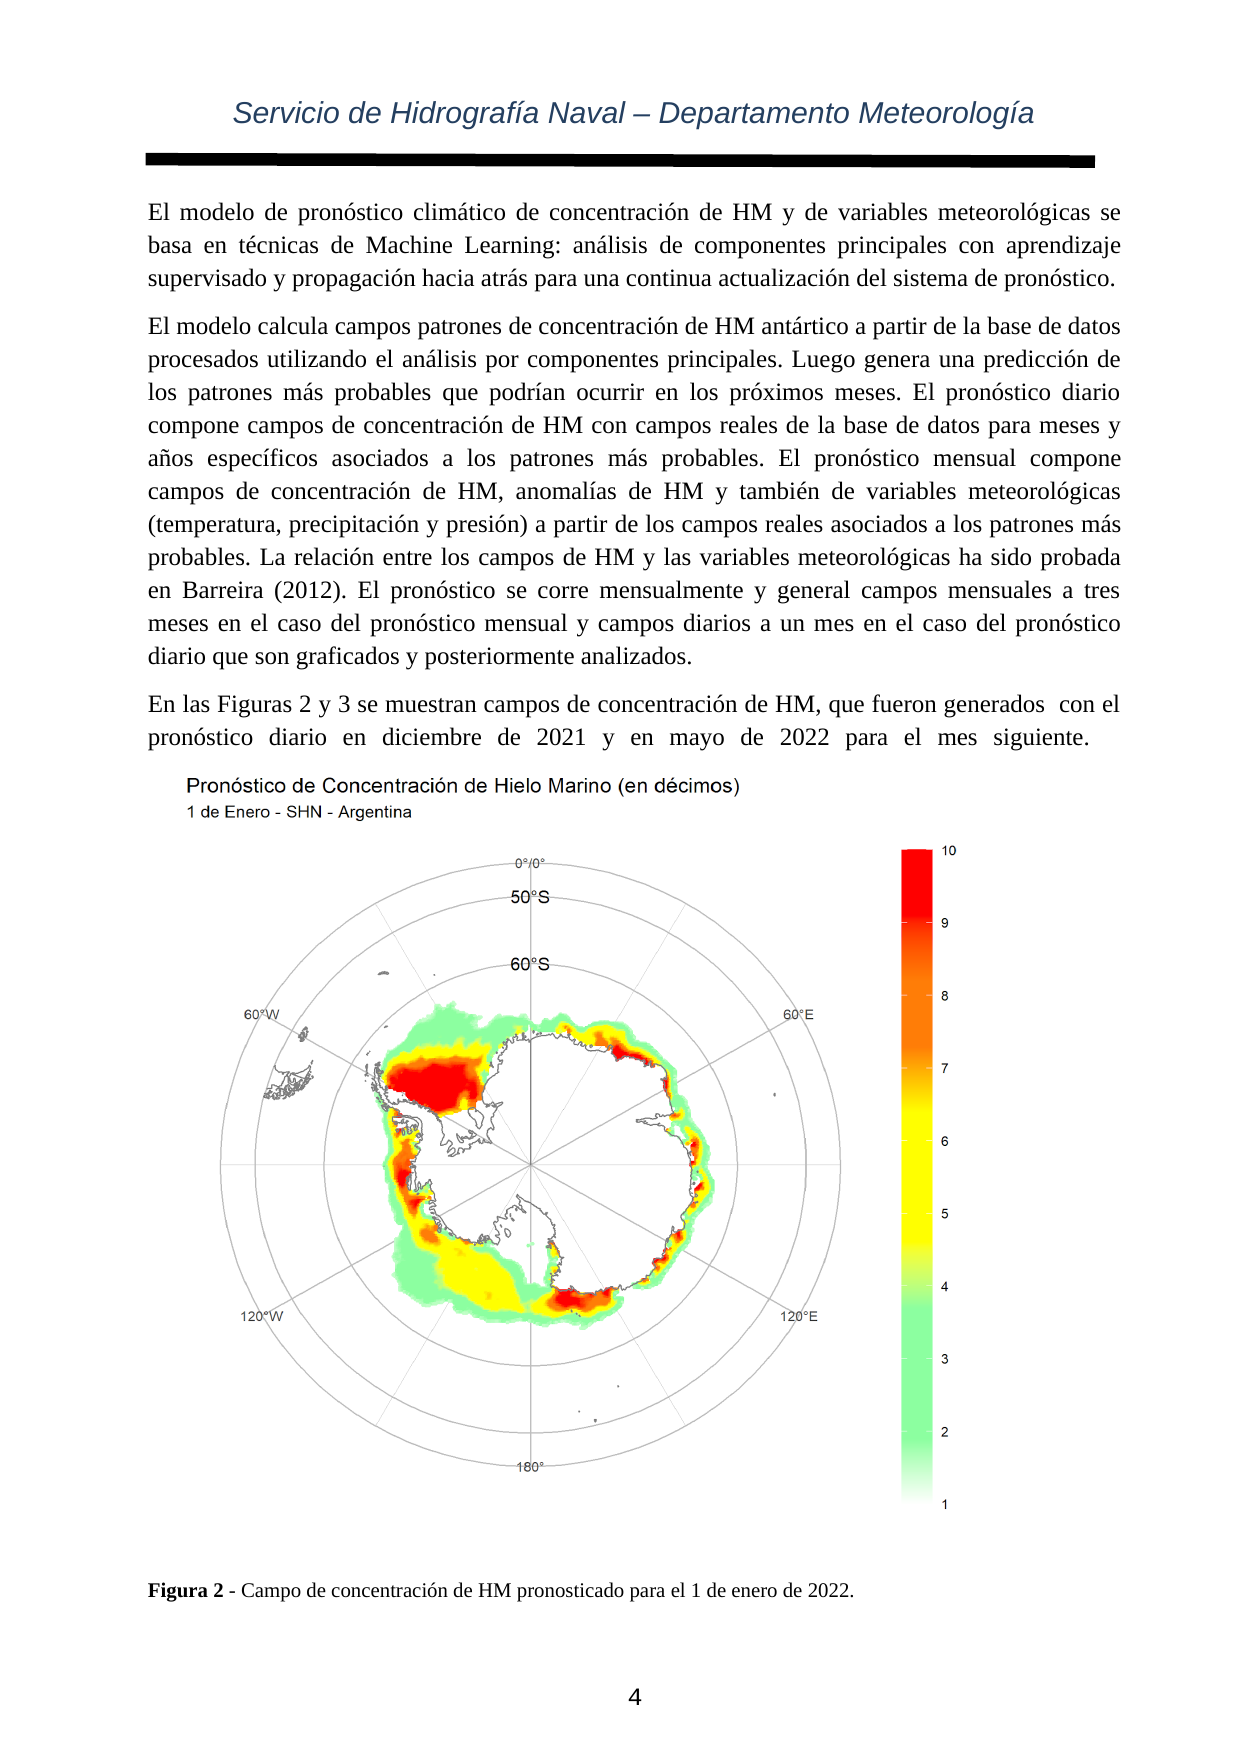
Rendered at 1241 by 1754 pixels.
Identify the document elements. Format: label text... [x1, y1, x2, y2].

picture [152, 755, 974, 1554]
text Figura 2 - Campo de concentración de HM pronosticado para el 1 de enero de 2022. [148, 1578, 1122, 1602]
text El modelo calcula campos patrones de concentración de HM antártico a partir de la base de datos procesados utilizando el análisis por componentes principales. Luego genera una predicción de los patrones más probables que podrían ocurrir en los próximos meses. El pronóstico diario compone campos de concentración de HM con campos reales de la base de datos para meses y años específicos asociados a los patrones más probables. El pronóstico mensual compone campos de concentración de HM, anomalías de HM y también de variables meteorológicas (temperatura, precipitación y presión) a partir de los campos reales asociados a los patrones más probables. La relación entre los campos de HM y las variables meteorológicas ha sido probada en Barreira (2012). El pronóstico se corre mensualmente y general campos mensuales a tres meses en el caso del pronóstico mensual y campos diarios a un mes en el caso del pronóstico diario que son graficados y posteriormente analizados. [148, 311, 1122, 670]
text El modelo de pronóstico climático de concentración de HM y de variables meteorológicas se basa en técnicas de Machine Learning: análisis de componentes principales con aprendizaje supervisado y propagación hacia atrás para una continua actualización del sistema de pronóstico. [148, 197, 1122, 292]
